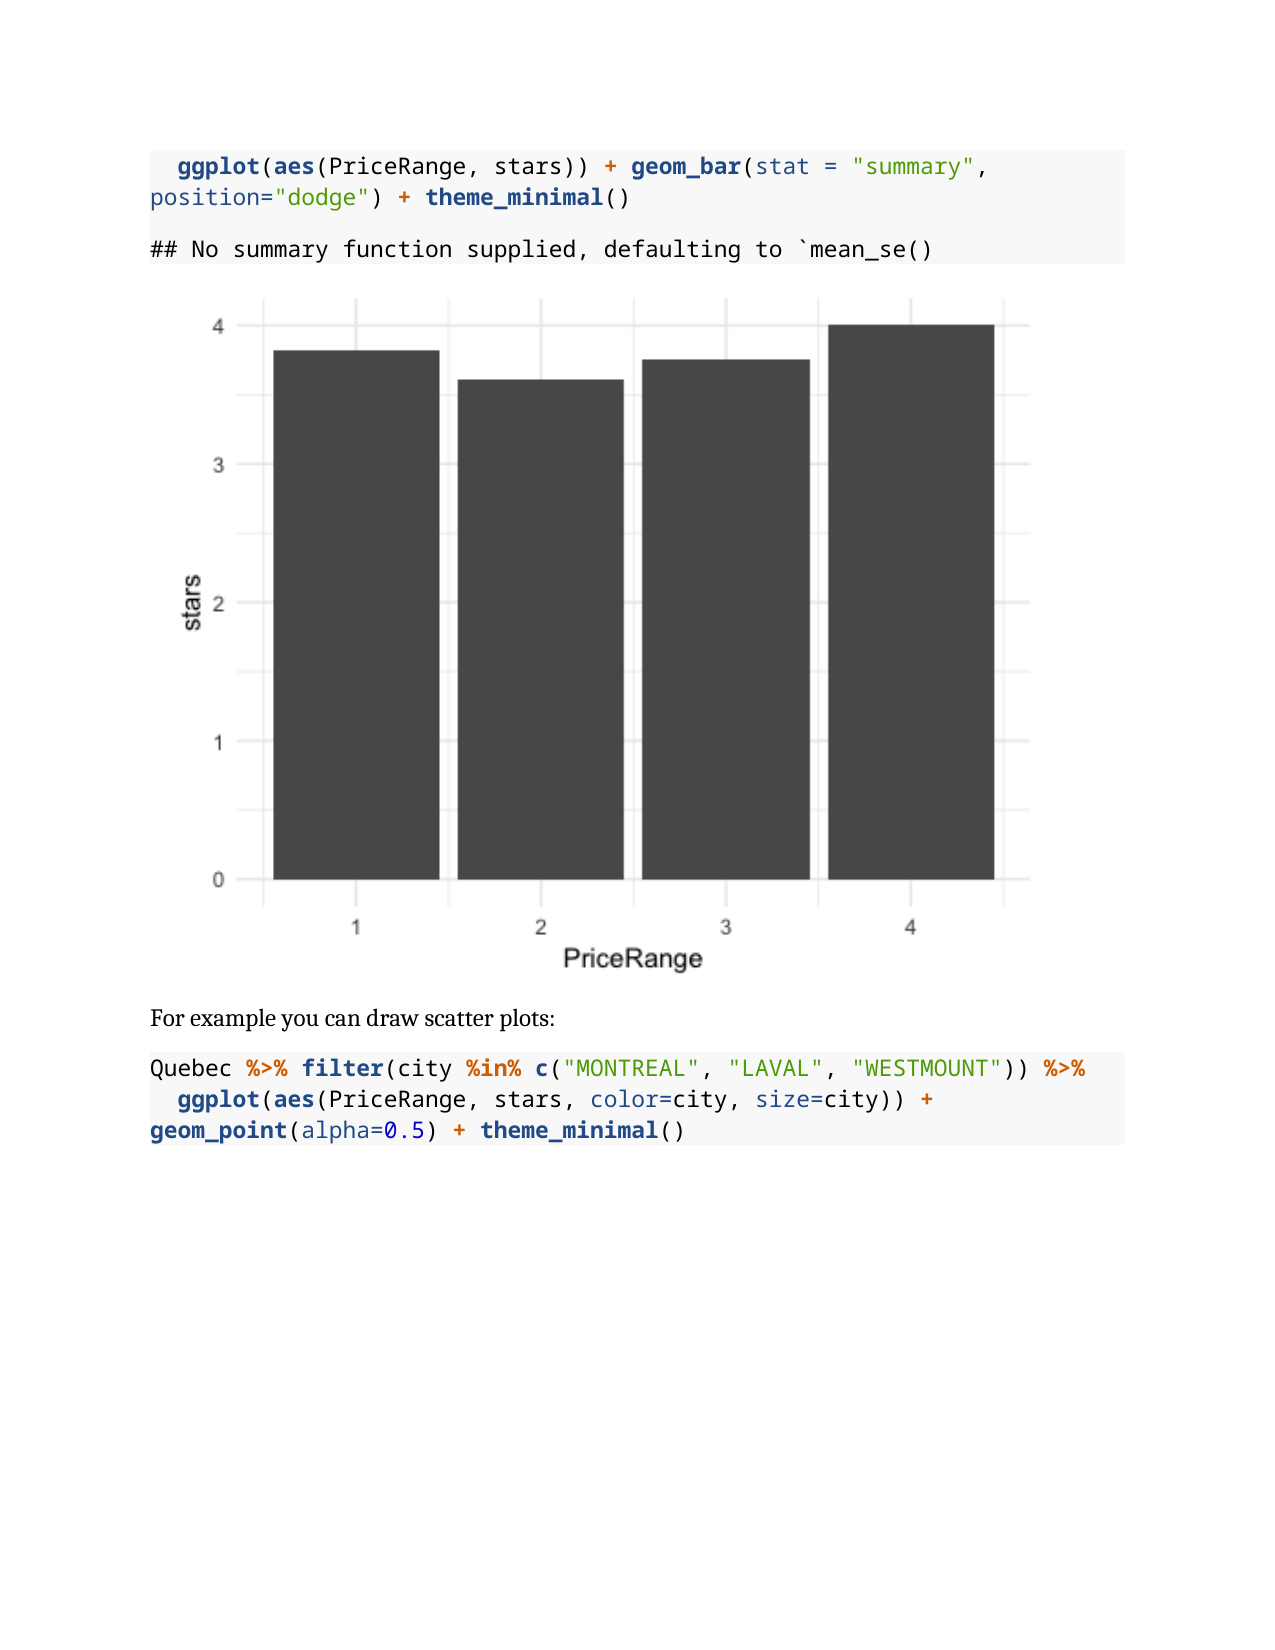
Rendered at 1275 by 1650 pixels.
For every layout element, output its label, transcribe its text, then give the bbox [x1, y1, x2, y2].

text ## No summary function supplied, defaulting to `mean_se() [150, 233, 1125, 264]
text For example you can draw scatter plots: [150, 1004, 1125, 1033]
picture [168, 285, 1044, 986]
text Quebec %>% filter(city %in% c("MONTREAL", "LAVAL", "WESTMOUNT")) %>% ggplot(aes(PriceRange, stars, color=city, size=city)) + geom_point(alpha=0.5) + theme_minimal() [686, 1052, 1125, 1145]
